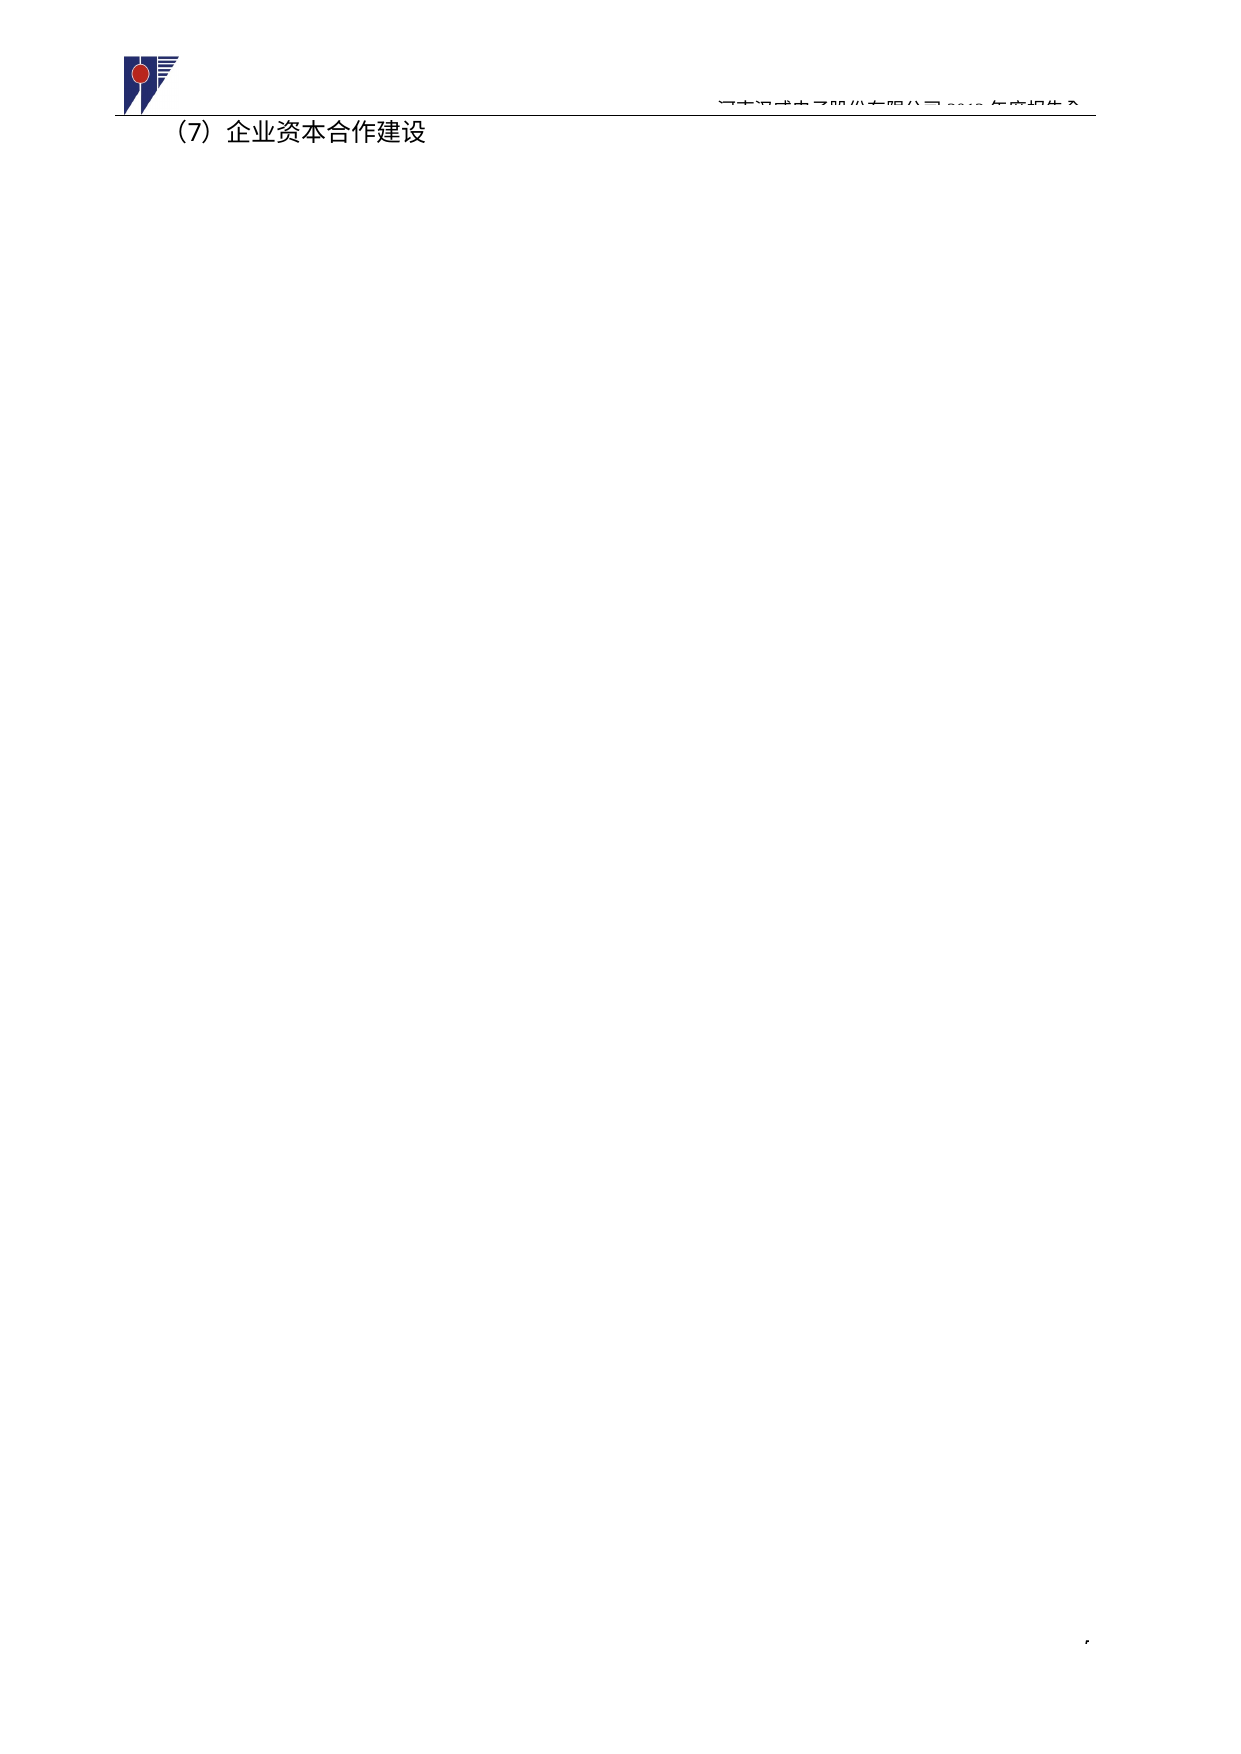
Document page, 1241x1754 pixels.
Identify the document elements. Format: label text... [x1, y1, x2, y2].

text （7）企业资本合作建设 [162, 114, 1089, 149]
picture [124, 50, 179, 115]
